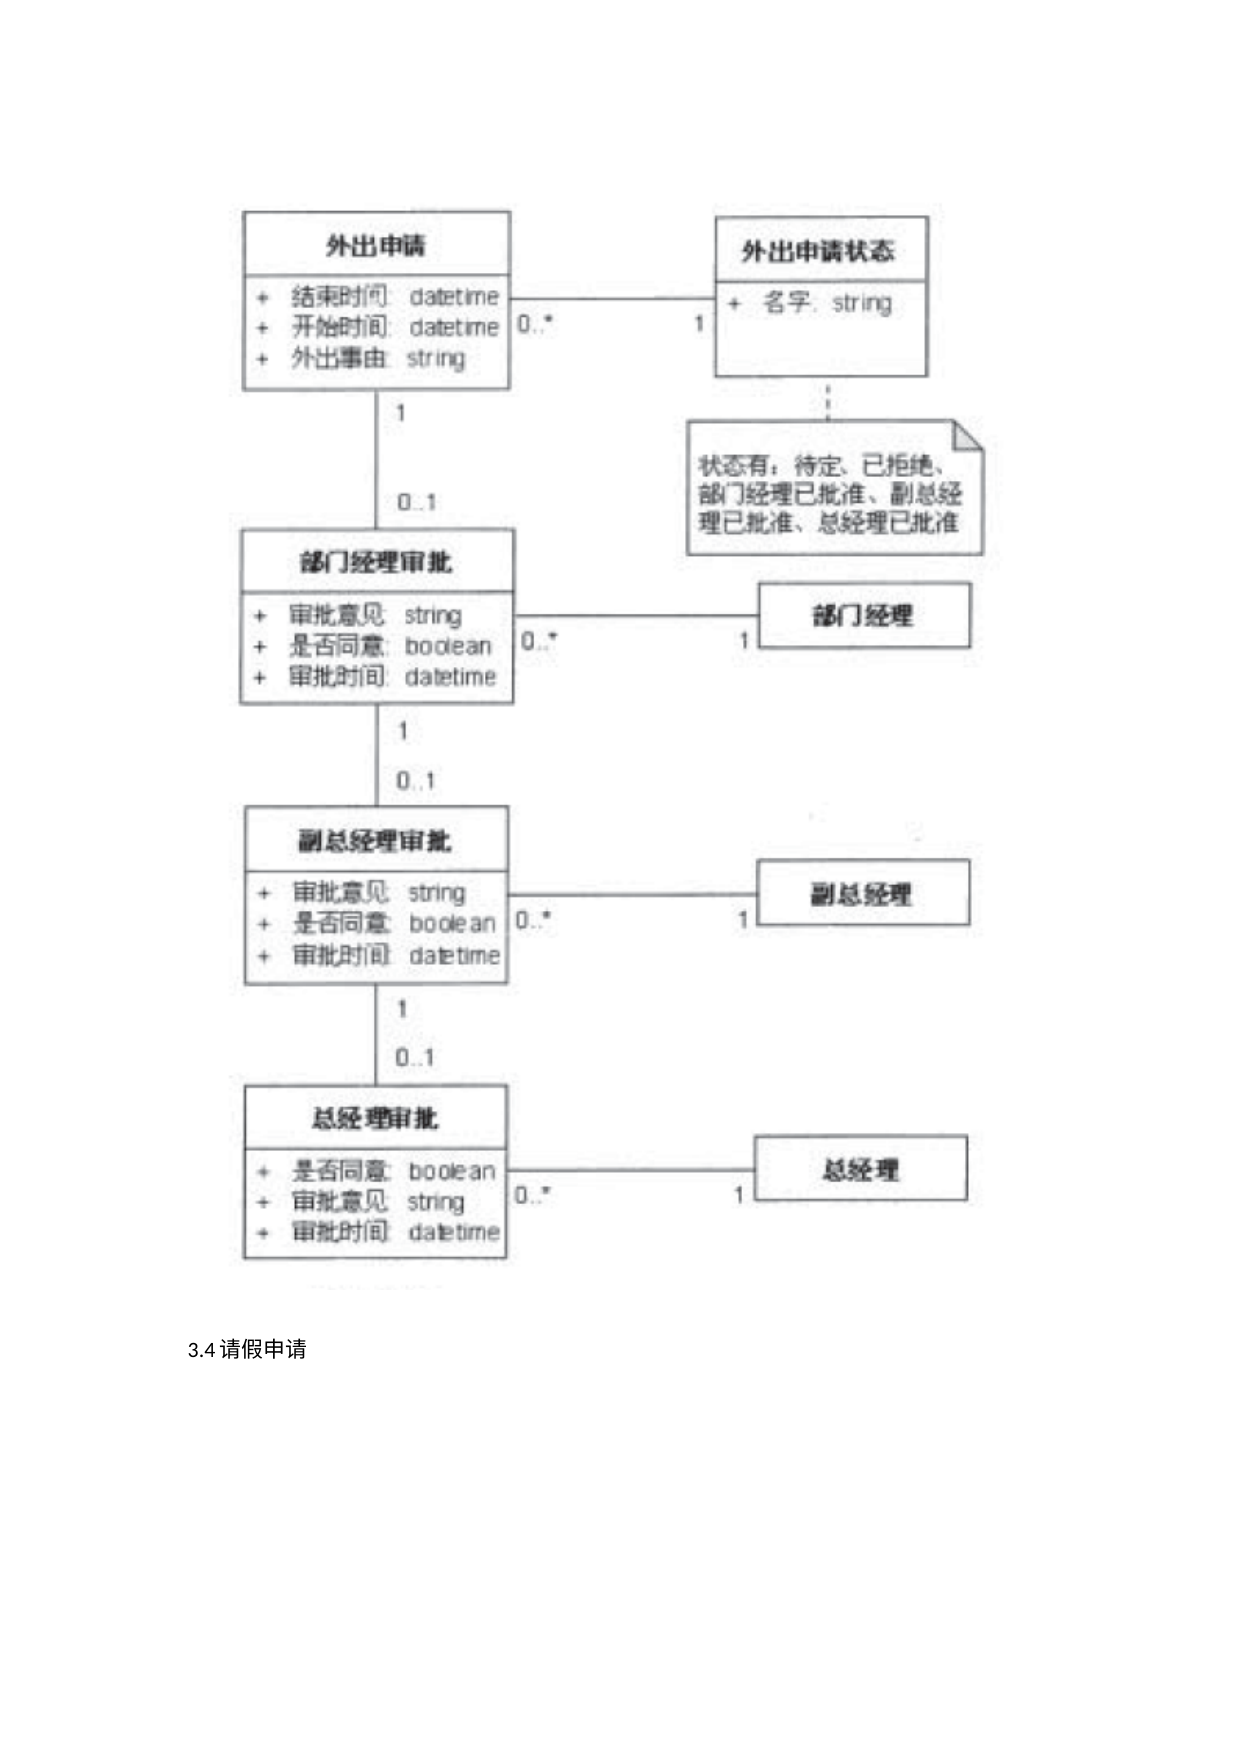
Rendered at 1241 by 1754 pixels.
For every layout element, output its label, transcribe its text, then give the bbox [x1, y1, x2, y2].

picture [187, 162, 1050, 1290]
list 3.4请假申请 [187, 1332, 1053, 1364]
